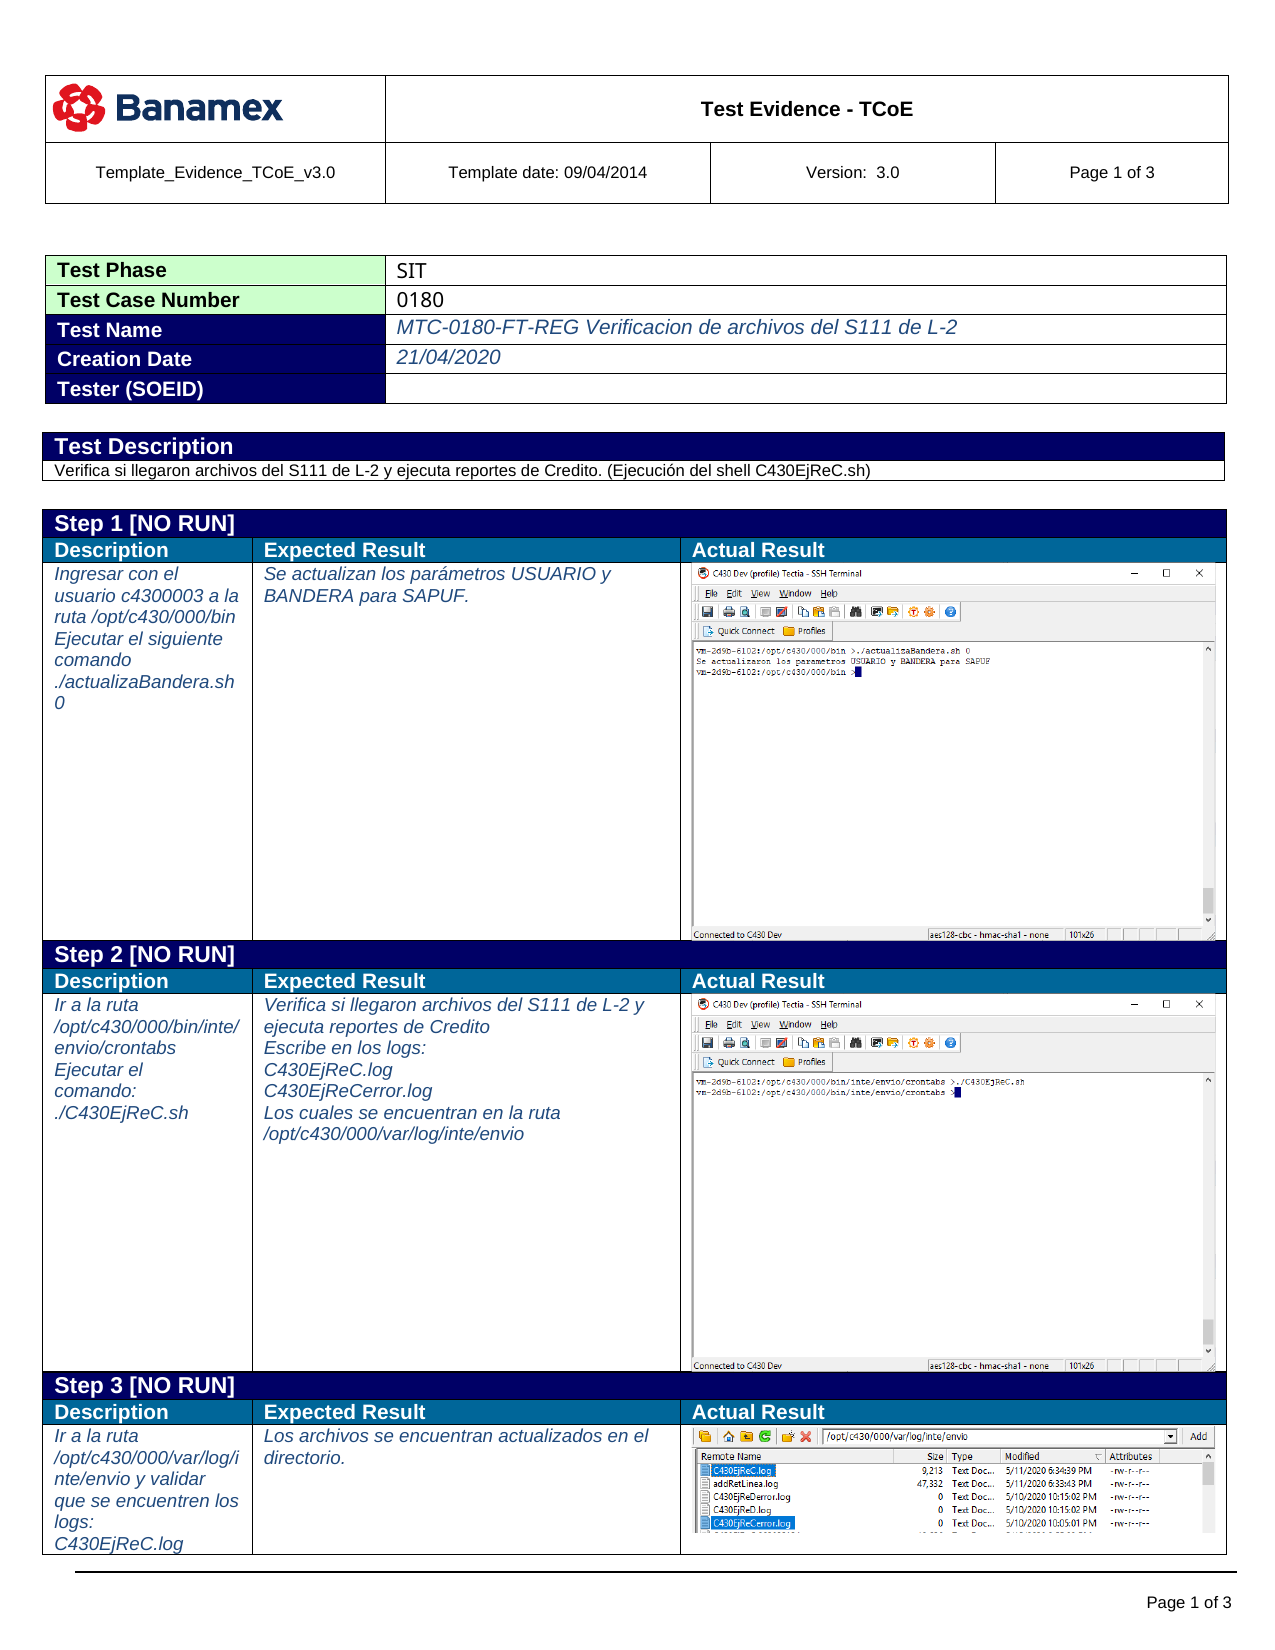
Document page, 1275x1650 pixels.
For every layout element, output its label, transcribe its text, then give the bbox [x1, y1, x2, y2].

table_cell Description [43, 538, 252, 562]
picture [691, 994, 1216, 1372]
table_cell Verifica si llegaron archivos del S111 de L-2 y ejecuta reportes de Credito Escribe en los logs: C430EjReC.log C430EjReCerror.log Los cuales se encuentran en la ruta /opt/c430/000/var/log/inte/envio [253, 994, 680, 1371]
table_cell Description [43, 1400, 252, 1424]
table_cell Expected Result [253, 538, 680, 562]
table_header SIT [386, 256, 1226, 284]
table_cell Actual Result [681, 538, 1226, 562]
picture [691, 563, 1216, 941]
table_cell Expected Result [253, 969, 680, 993]
table_cell Ingresar con el usuario c4300003 a la ruta /opt/c430/000/bin Ejecutar el siguiente comando ./actualizaBandera.sh 0 [43, 563, 252, 940]
table_cell [681, 994, 691, 1371]
picture [691, 1425, 1216, 1533]
table_cell Ir a la ruta /opt/c430/000/bin/inte/envio/crontabs Ejecutar el comando: ./C430EjReC.sh [43, 994, 252, 1371]
table_cell Tester (SOEID) [46, 374, 385, 403]
table_cell Ir a la ruta /opt/c430/000/var/log/inte/envio y validar que se encuentren los logs: C430EjReC.log C430EjReCerror.log [43, 1425, 252, 1554]
table_cell [681, 1425, 1226, 1554]
table_cell [1216, 994, 1226, 1371]
table_cell Expected Result [253, 1400, 680, 1424]
table_cell [386, 374, 1226, 403]
table_cell Step 2 [NO RUN] [43, 941, 1226, 968]
table_cell Los archivos se encuentran actualizados en el directorio. [253, 1425, 680, 1554]
table_header Step 1 [NO RUN] [43, 510, 1226, 537]
table_cell 21/04/2020 [386, 345, 1226, 373]
table_cell [1216, 563, 1226, 940]
table_cell Description [43, 969, 252, 993]
table_cell Creation Date [46, 345, 385, 373]
table_cell Test Name [46, 315, 385, 344]
table_cell Se actualizan los parámetros USUARIO y BANDERA para SAPUF. [253, 563, 680, 940]
table_cell Actual Result [681, 1400, 1226, 1424]
table_cell MTC-0180-FT-REG Verificacion de archivos del S111 de L-2 [386, 315, 1226, 344]
table_cell 0180 [386, 286, 1226, 314]
table_cell [681, 563, 691, 940]
table_cell Verifica si llegaron archivos del S111 de L-2 y ejecuta reportes de Credito. (Ejecución del shell C430EjReC.sh) [43, 461, 1224, 480]
table_header Test Description [43, 433, 1224, 460]
table_header Test Phase [46, 256, 385, 284]
table_cell Test Case Number [46, 286, 385, 314]
table_cell Step 3 [NO RUN] [43, 1373, 1226, 1399]
table_cell Actual Result [681, 969, 1226, 993]
